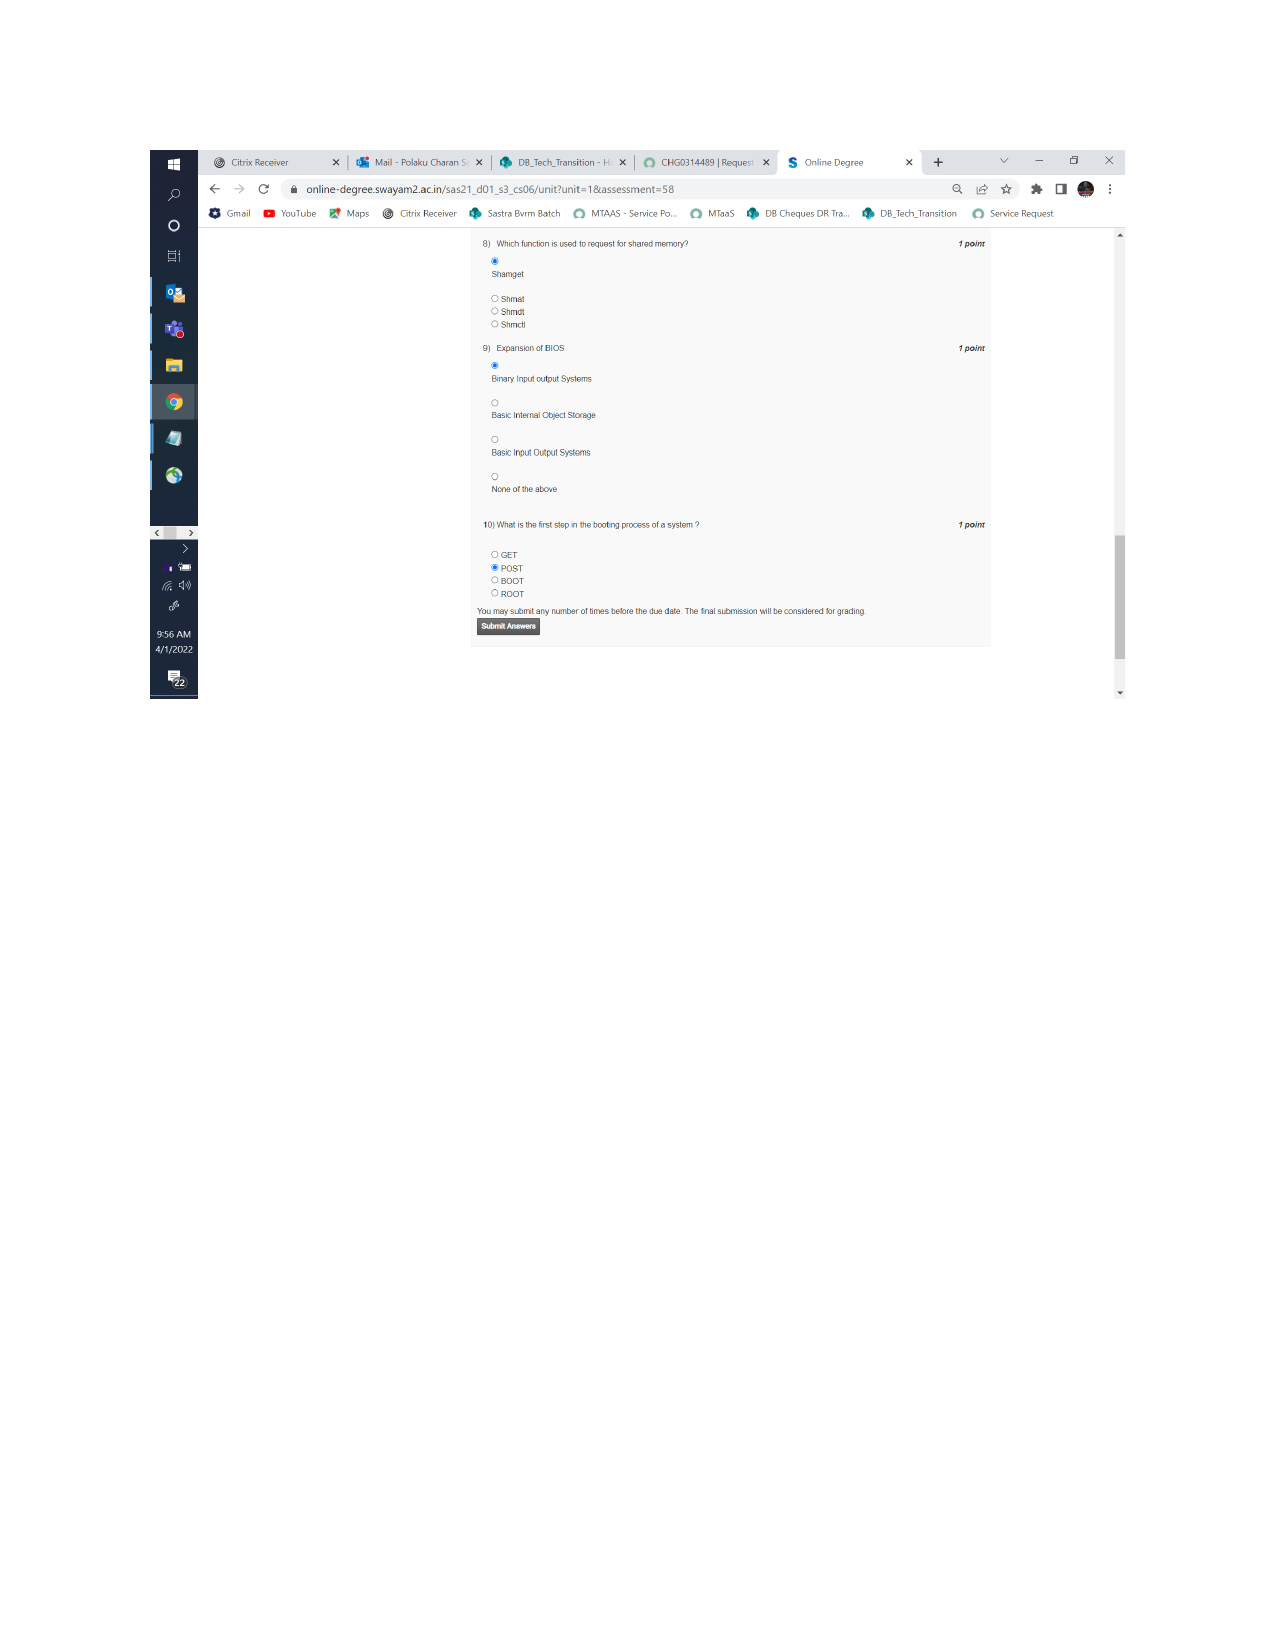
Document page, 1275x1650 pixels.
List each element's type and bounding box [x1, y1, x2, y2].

picture [150, 150, 1125, 699]
